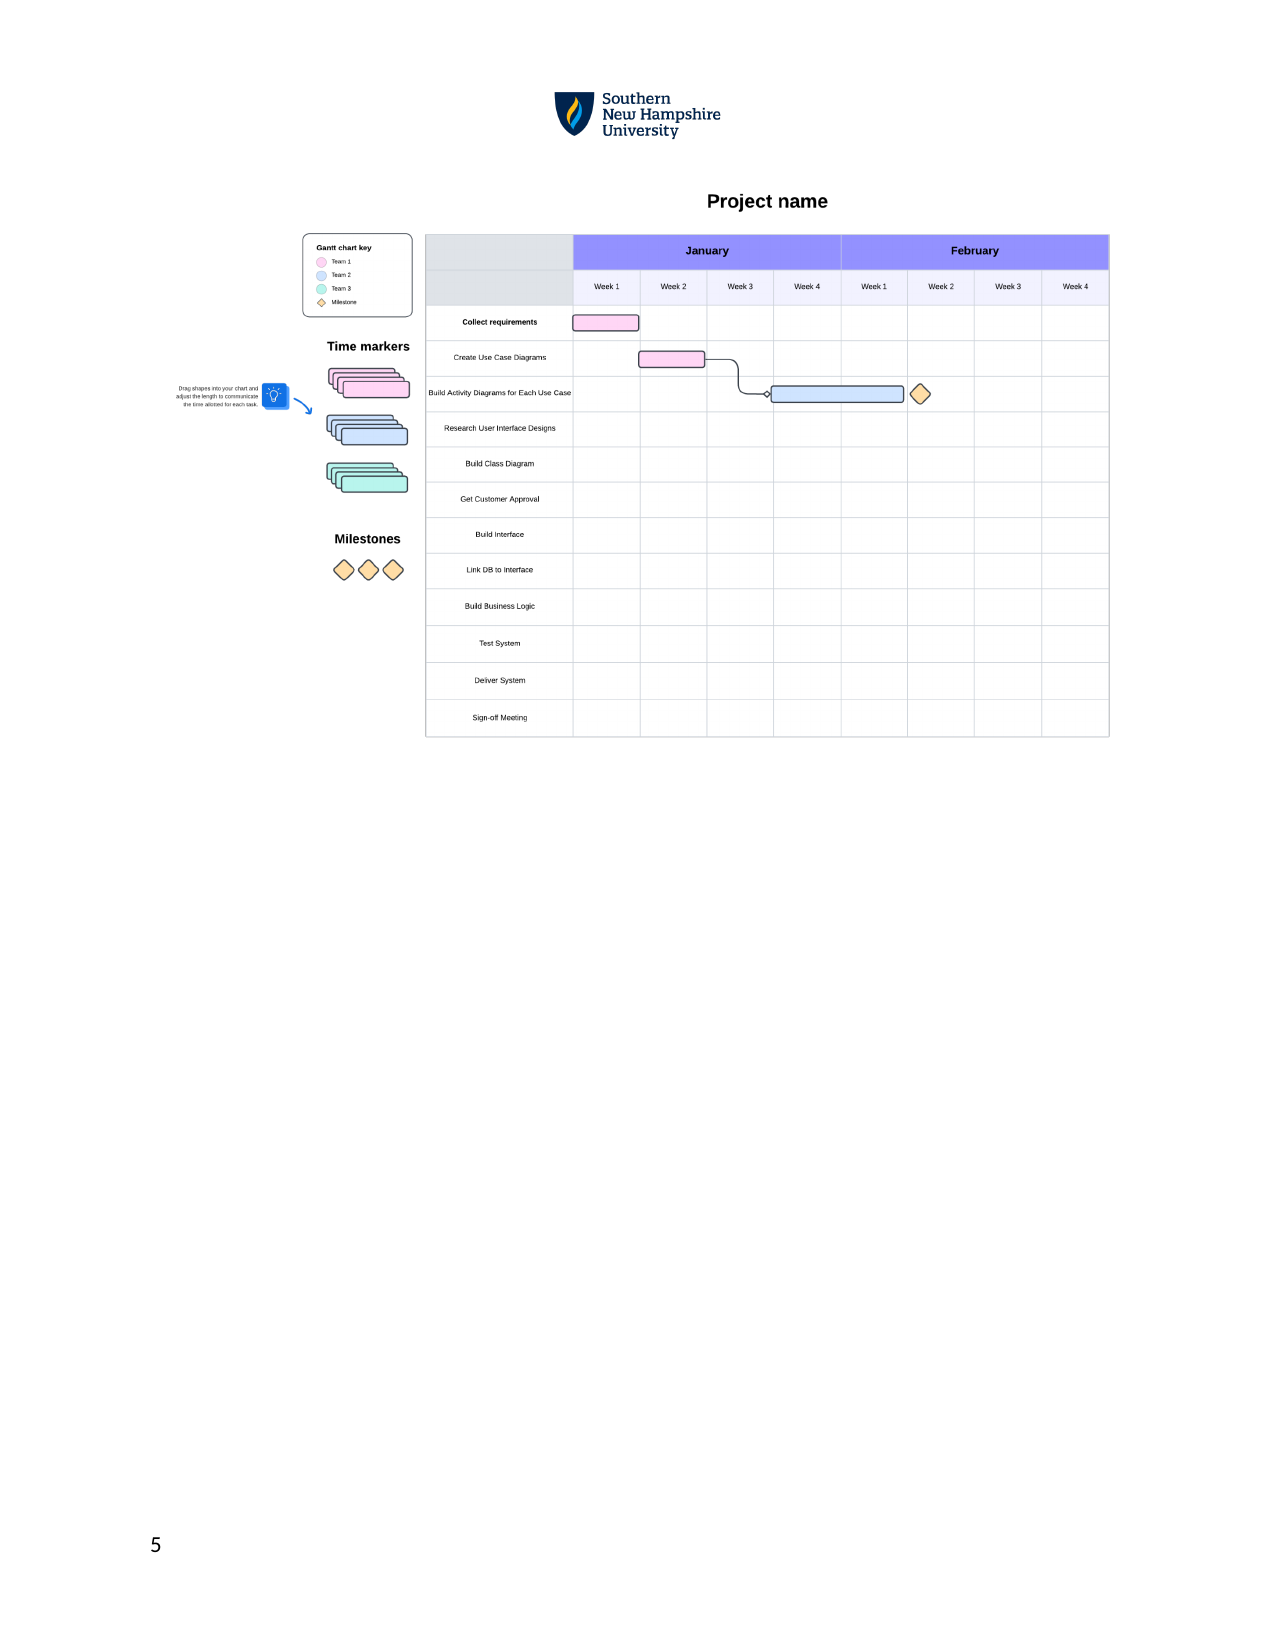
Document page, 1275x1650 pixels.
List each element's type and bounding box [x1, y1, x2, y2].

picture [546, 75, 729, 154]
picture [150, 173, 1125, 754]
